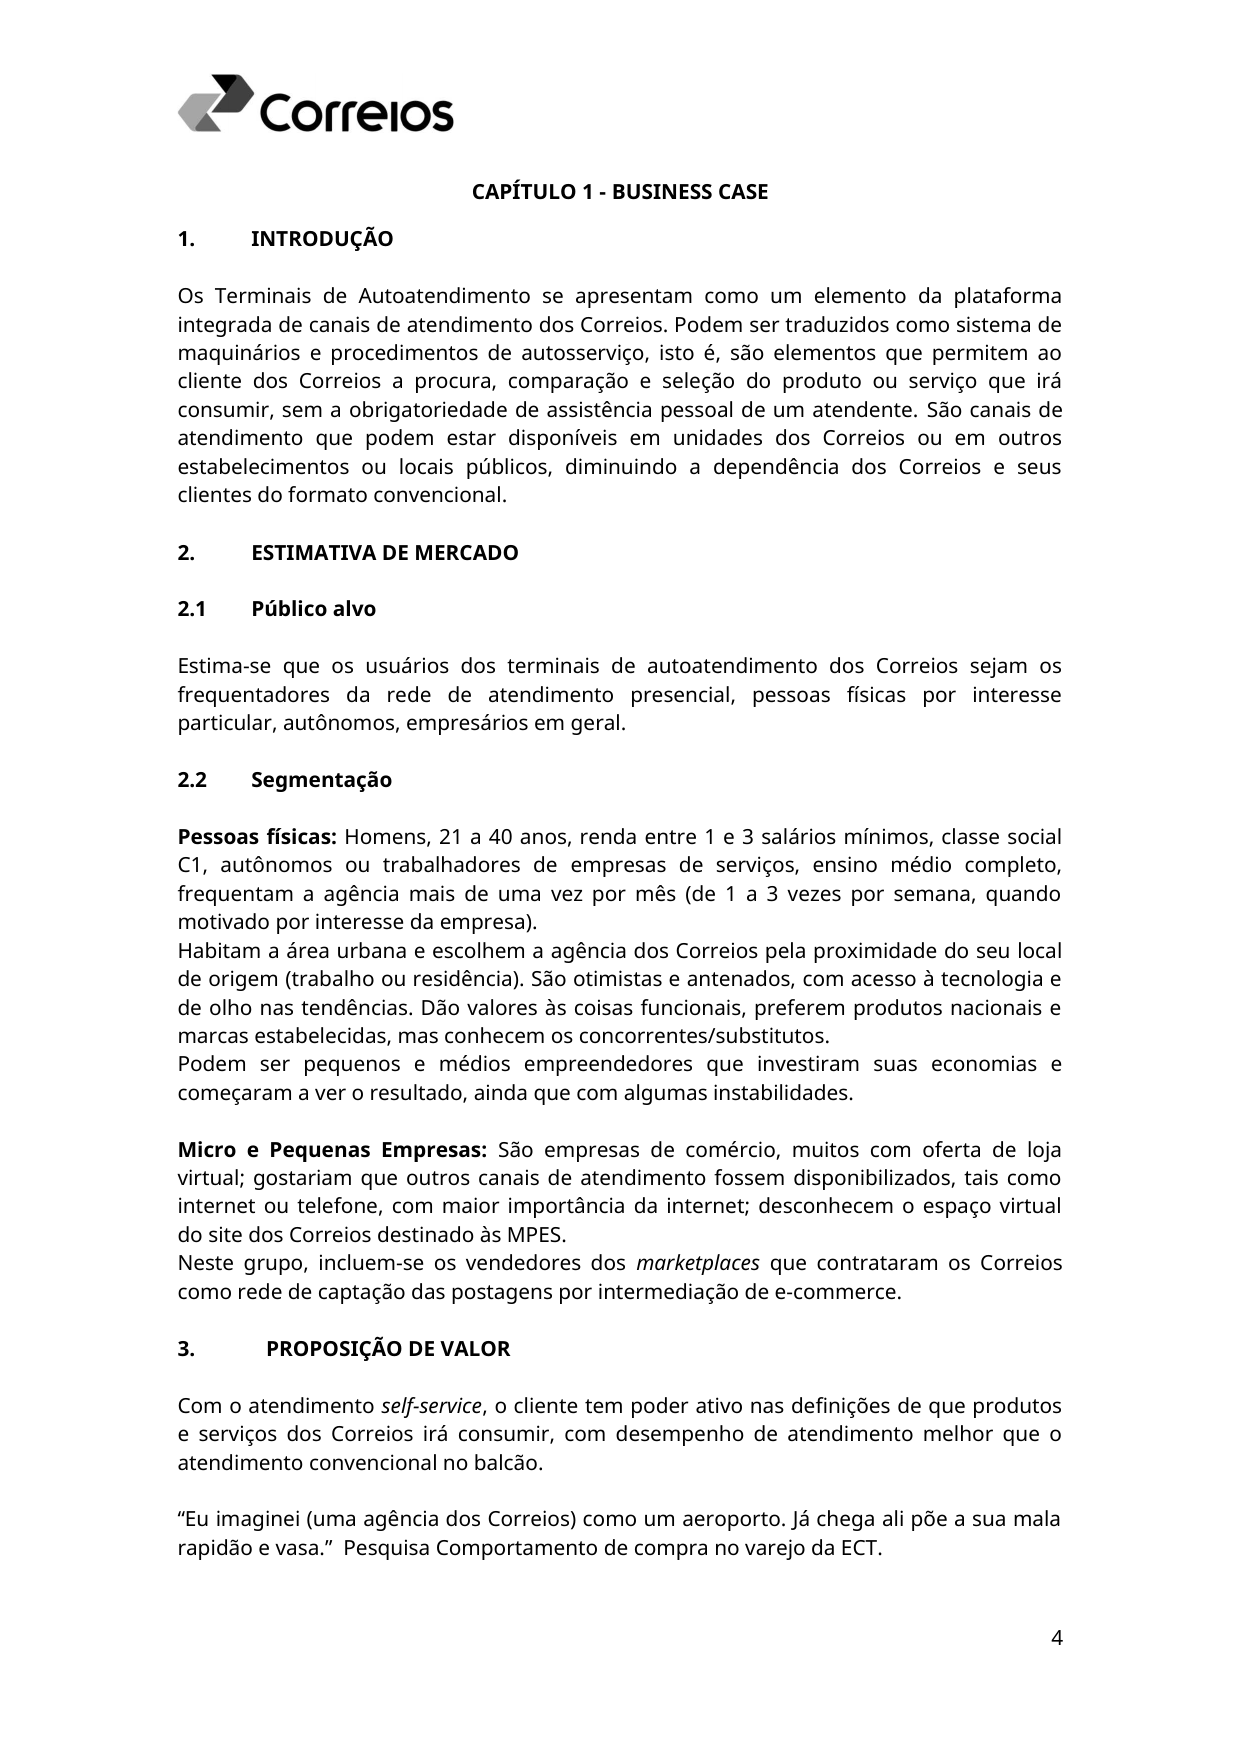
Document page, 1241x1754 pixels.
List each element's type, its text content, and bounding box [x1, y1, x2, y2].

text Habitam a área urbana e escolhem a agência dos Correios pela proximidade do seu local de origem (trabalho ou residência). São otimistas e antenados, com acesso à tecnologia e de olho nas tendências. Dão valores às coisas funcionais, preferem produtos nacionais e marcas estabelecidas, mas conhecem os concorrentes/substitutos. [177, 936, 1063, 1049]
list ESTIMATIVA DE MERCADO [177, 538, 1063, 566]
list PROPOSIÇÃO DE VALOR [177, 1334, 1063, 1362]
text “Eu imaginei (uma agência dos Correios) como um aeroporto. Já chega ali põe a sua mala rapidão e vasa.” Pesquisa Comportamento de compra no varejo da ECT. [177, 1504, 1063, 1561]
text Neste grupo, incluem-se os vendedores dos marketplaces que contrataram os Correios como rede de captação das postagens por intermediação de e-commerce. [177, 1248, 1063, 1305]
text Pessoas físicas: Homens, 21 a 40 anos, renda entre 1 e 3 salários mínimos, classe social C1, autônomos ou trabalhadores de empresas de serviços, ensino médio completo, frequentam a agência mais de uma vez por mês (de 1 a 3 vezes por semana, quando motivado por interesse da empresa). [177, 822, 1063, 936]
picture [177, 73, 454, 133]
text Micro e Pequenas Empresas: São empresas de comércio, muitos com oferta de loja virtual; gostariam que outros canais de atendimento fossem disponibilizados, tais como internet ou telefone, com maior importância da internet; desconhecem o espaço virtual do site dos Correios destinado às MPES. [177, 1135, 1063, 1248]
list INTRODUÇÃO [177, 224, 1063, 253]
text Estima-se que os usuários dos terminais de autoatendimento dos Correios sejam os frequentadores da rede de atendimento presencial, pessoas físicas por interesse particular, autônomos, empresários em geral. [177, 651, 1063, 737]
text Podem ser pequenos e médios empreendedores que investiram suas economias e começaram a ver o resultado, ainda que com algumas instabilidades. [177, 1049, 1063, 1106]
text CAPÍTULO 1 - BUSINESS CASE [177, 177, 1063, 206]
list Público alvo [177, 594, 1063, 623]
text Com o atendimento self-service, o cliente tem poder ativo nas definições de que produtos e serviços dos Correios irá consumir, com desempenho de atendimento melhor que o atendimento convencional no balcão. [177, 1391, 1063, 1476]
list Segmentação [177, 765, 1063, 793]
text Os Terminais de Autoatendimento se apresentam como um elemento da plataforma integrada de canais de atendimento dos Correios. Podem ser traduzidos como sistema de maquinários e procedimentos de autosserviço, isto é, são elementos que permitem ao cliente dos Correios a procura, comparação e seleção do produto ou serviço que irá consumir, sem a obrigatoriedade de assistência pessoal de um atendente. São canais de atendimento que podem estar disponíveis em unidades dos Correios ou em outros estabelecimentos ou locais públicos, diminuindo a dependência dos Correios e seus clientes do formato convencional. [177, 281, 1063, 509]
